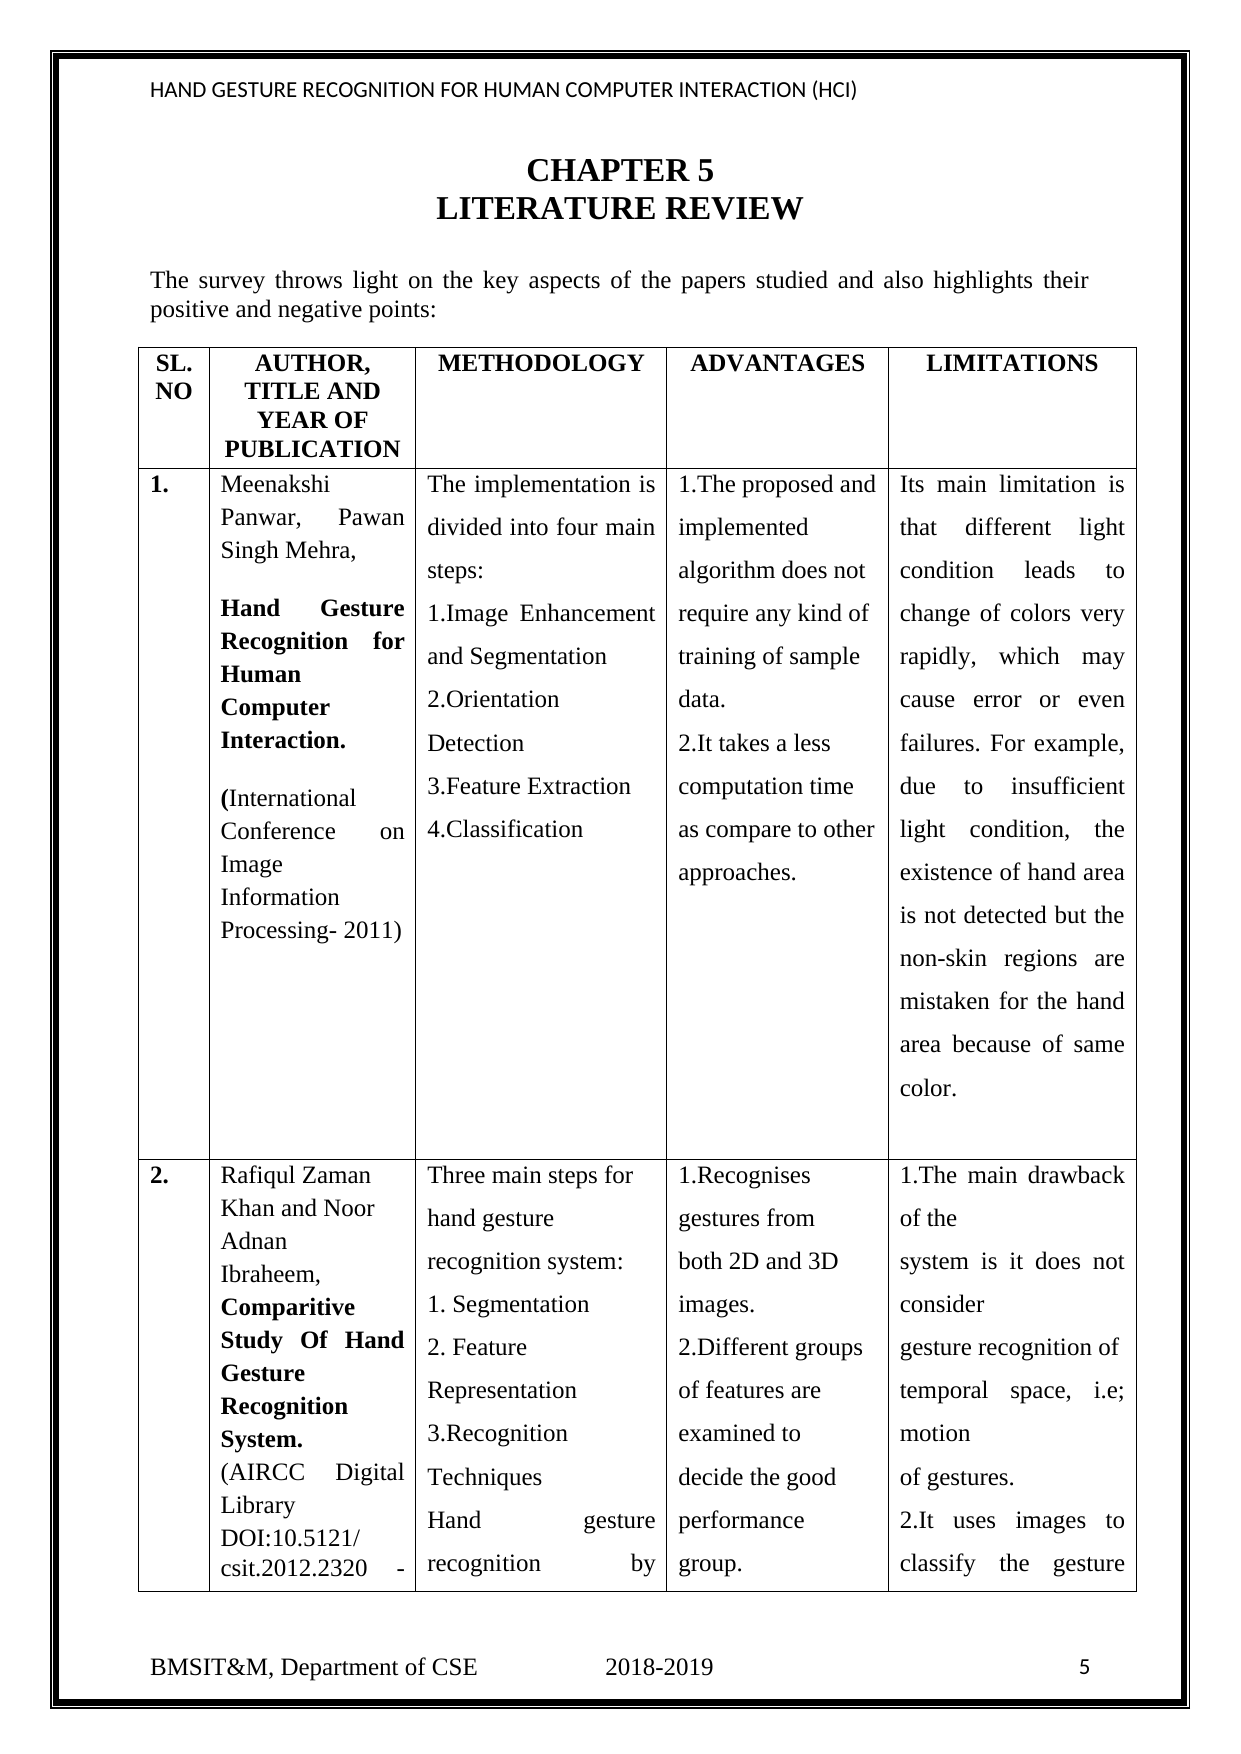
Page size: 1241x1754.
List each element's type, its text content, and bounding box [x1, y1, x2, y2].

table_header ADVANTAGES [667, 348, 888, 468]
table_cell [889, 1160, 1136, 1591]
table_cell 2. [139, 1160, 209, 1591]
table_cell Meenakshi Panwar, Pawan Singh Mehra, Hand Gesture Recognition for Human Computer Interaction. (International Conference on Image Information Processing- 2011) [210, 469, 415, 1159]
table_cell The implementation is divided into four main steps: 1.Image Enhancement and Segmentation 2.Orientation Detection 3.Feature Extraction 4.Classification [416, 469, 666, 1159]
table_header LIMITATIONS [889, 348, 1136, 468]
text CHAPTER 5 [150, 150, 1090, 188]
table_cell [210, 1160, 415, 1591]
text LITERATURE REVIEW [150, 188, 1090, 227]
table_cell Its main limitation is that different light condition leads to change of colors very rapidly, which may cause error or even failures. For example, due to insufficient light condition, the existence of hand area is not detected but the non-skin regions are mistaken for the hand area because of same color. [889, 469, 1136, 1159]
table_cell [416, 1160, 666, 1591]
table_header AUTHOR, TITLE AND YEAR OF PUBLICATION [210, 348, 415, 468]
table_header SL.NO [139, 348, 209, 468]
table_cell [667, 1160, 888, 1591]
table_cell 1.The proposed and implemented algorithm does not require any kind of training of sample data. 2.It takes a less computation time as compare to other approaches. [667, 469, 888, 1159]
table_header METHODOLOGY [416, 348, 666, 468]
text The survey throws light on the key aspects of the papers studied and also highlights their positive and negative points: [150, 265, 1090, 322]
table_cell 1. [139, 469, 209, 1159]
